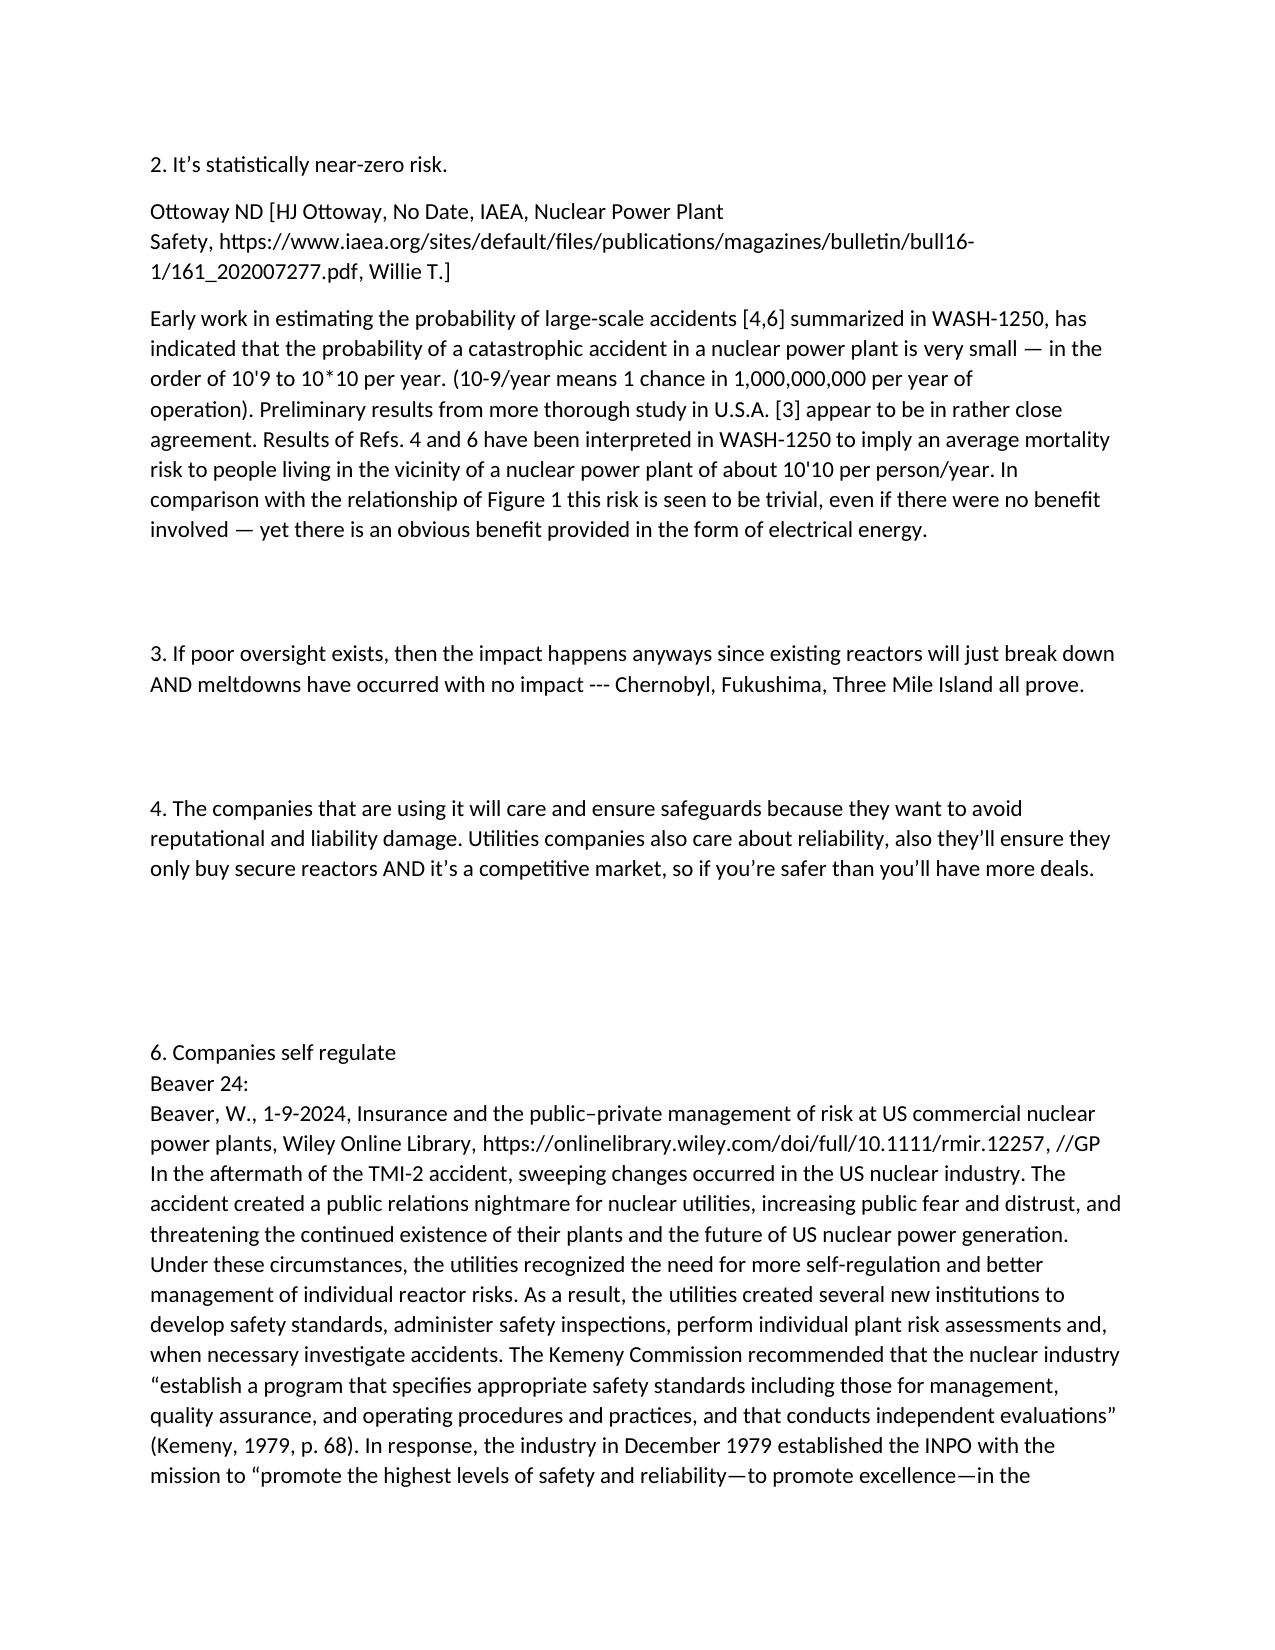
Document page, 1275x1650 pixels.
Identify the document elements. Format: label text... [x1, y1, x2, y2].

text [150, 1038, 1125, 1489]
text Early work in estimating the probability of large-scale accidents [4,6] summarized in WASH-1250, has indicated that the probability of a catastrophic accident in a nuclear power plant is very small — in the order of 10'9 to 10*10 per year. (10-9/year means 1 chance in 1,000,000,000 per year of operation). Preliminary results from more thorough study in U.S.A. [3] appear to be in rather close agreement. Results of Refs. 4 and 6 have been interpreted in WASH-1250 to imply an average mortality risk to people living in the vicinity of a nuclear power plant of about 10'10 per person/year. In comparison with the relationship of Figure 1 this risk is seen to be trivial, even if there were no benefit involved — yet there is an obvious benefit provided in the form of electrical energy. [150, 304, 1125, 544]
text 4. The companies that are using it will care and ensure safeguards because they want to avoid reputational and liability damage. Utilities companies also care about reliability, also they’ll ensure they only buy secure reactors AND it’s a competitive market, so if you’re safer than you’ll have more deals. [150, 794, 1125, 882]
text 3. If poor oversight exists, then the impact happens anyways since existing reactors will just break down AND meltdowns have occurred with no impact --- Chernobyl, Fukushima, Three Mile Island all prove. [150, 639, 1125, 698]
text Ottoway ND [HJ Ottoway, No Date, IAEA, Nuclear Power Plant Safety, https://www.iaea.org/sites/default/files/publications/magazines/bulletin/bull16-1/161_202007277.pdf, Willie T.] [150, 197, 1125, 285]
text 2. It’s statistically near-zero risk. [150, 150, 1125, 178]
